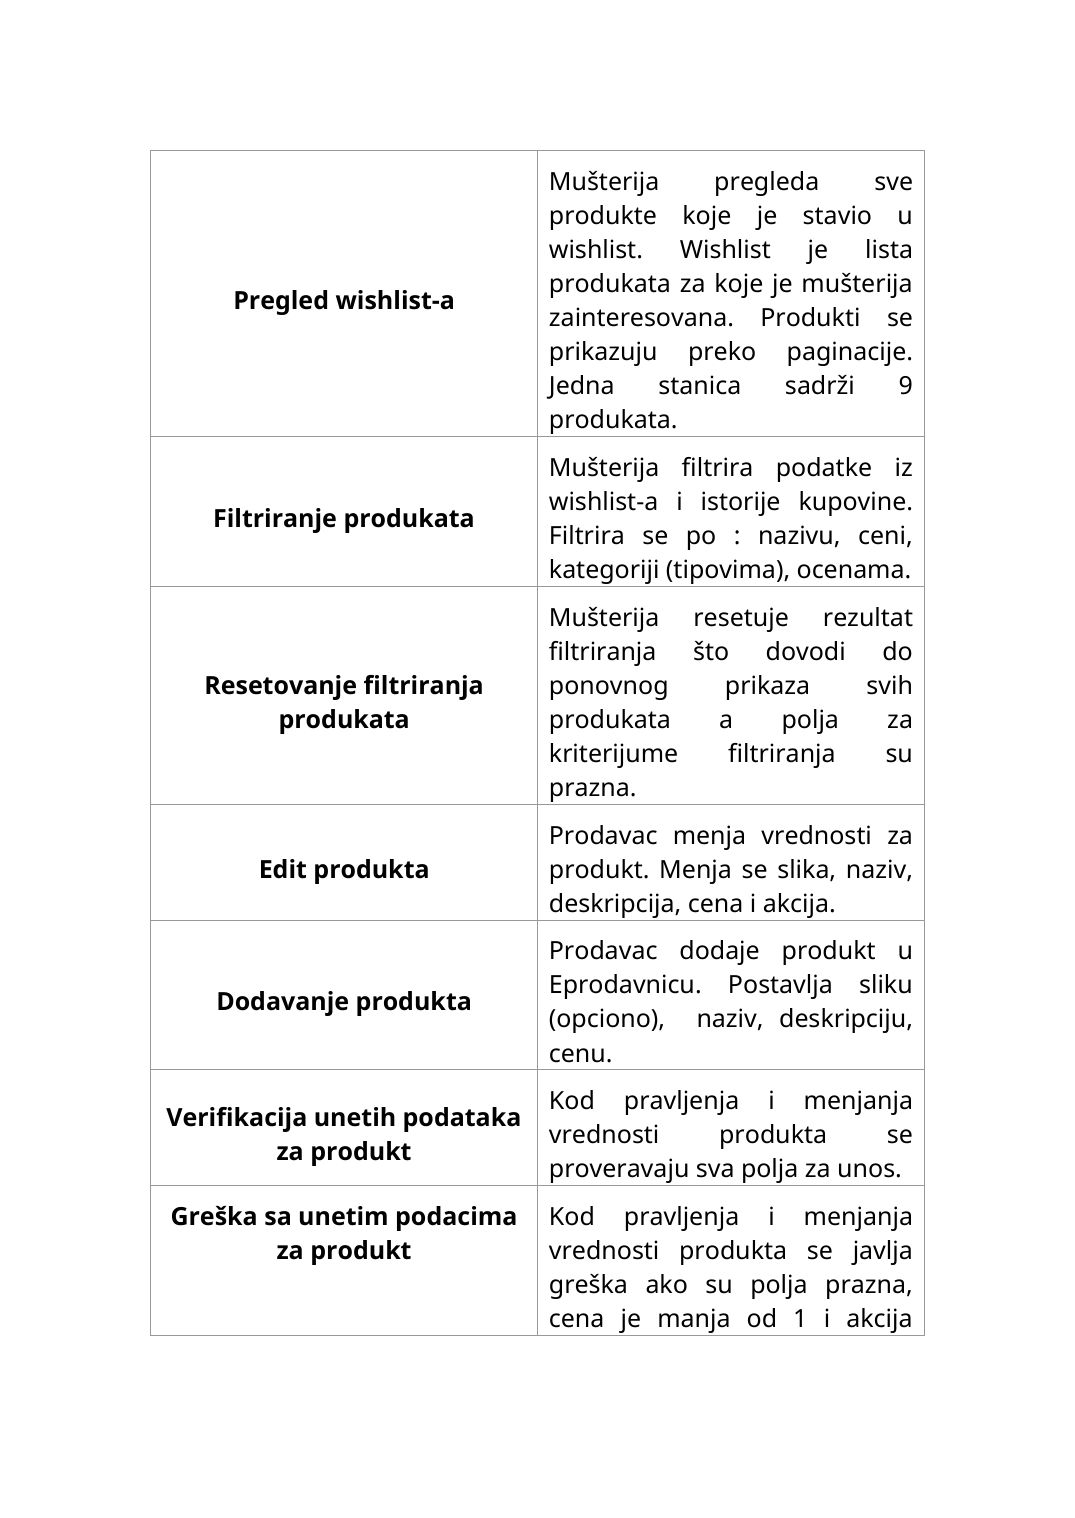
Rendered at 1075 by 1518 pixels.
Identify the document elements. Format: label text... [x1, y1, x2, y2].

table_cell Prodavac menja vrednosti za produkt. Menja se slika, naziv, deskripcija, cena i akcija. [538, 805, 924, 919]
table_cell Mušterija filtrira podatke iz wishlist-a i istorije kupovine. Filtrira se po : nazivu, ceni, kategoriji (tipovima), ocenama. [538, 437, 924, 586]
table_cell Filtriranje produkata [151, 437, 537, 586]
table_cell Prodavac dodaje produkt u Eprodavnicu. Postavlja sliku (opciono), naziv, deskripciju, cenu. [538, 921, 924, 1069]
table_cell Mušterija pregleda sve produkte koje je stavio u wishlist. Wishlist je lista produkata za koje je mušterija zainteresovana. Produkti se prikazuju preko paginacije. Jedna stanica sadrži 9 produkata. [538, 151, 924, 436]
table_cell Verifikacija unetih podataka za produkt [151, 1070, 537, 1185]
table_cell Edit produkta [151, 805, 537, 919]
table_cell Mušterija resetuje rezultat filtriranja što dovodi do ponovnog prikaza svih produkata a polja za kriterijume filtriranja su prazna. [538, 587, 924, 804]
table_cell Pregled wishlist-a [151, 151, 537, 436]
table_cell Greška sa unetim podacima za produkt [151, 1186, 537, 1335]
table_cell Resetovanje filtriranja produkata [151, 587, 537, 804]
table_cell Dodavanje produkta [151, 921, 537, 1069]
table_cell Kod pravljenja i menjanja vrednosti produkta se proveravaju sva polja za unos. [538, 1070, 924, 1185]
table_cell Kod pravljenja i menjanja vrednosti produkta se javlja greška ako su polja prazna, cena je manja od 1 i akcija manja od 0 ili veća od 100. [538, 1186, 924, 1335]
